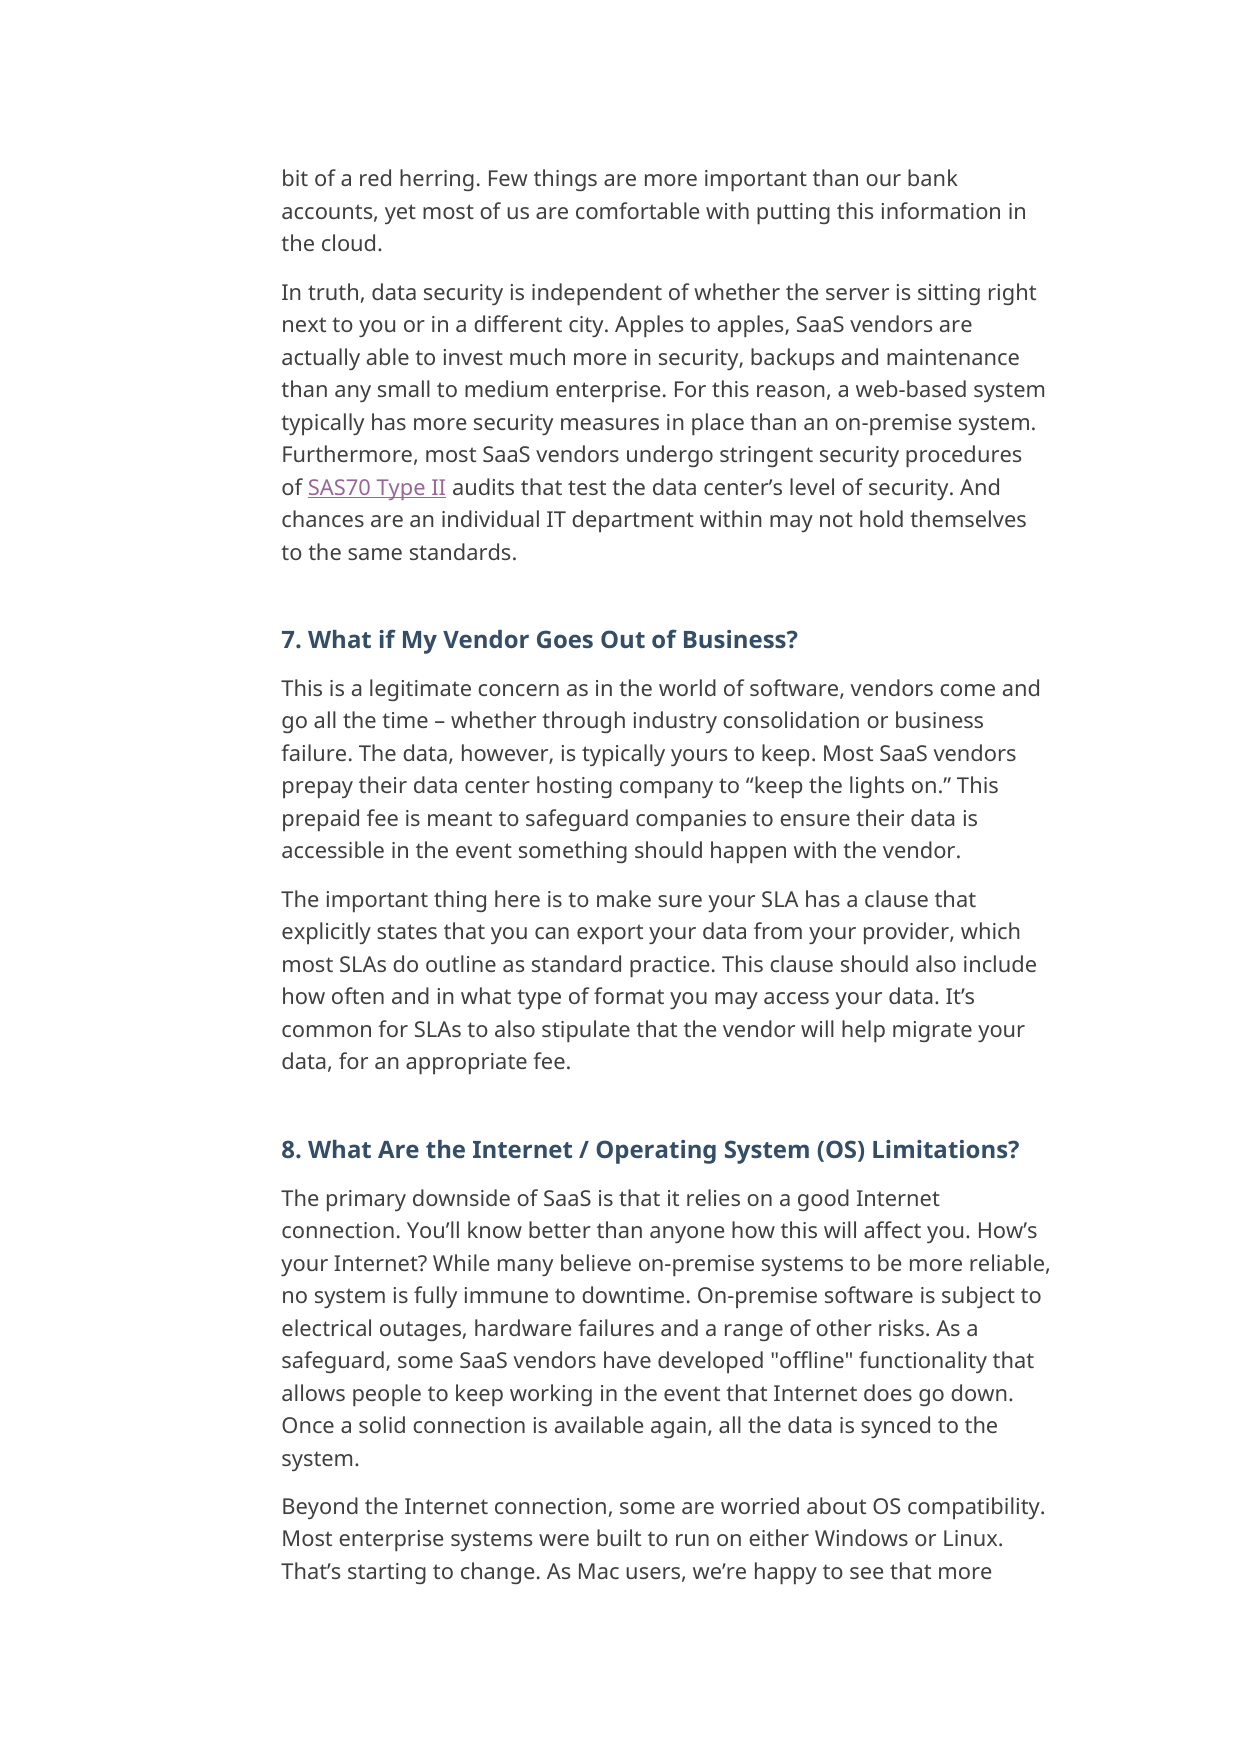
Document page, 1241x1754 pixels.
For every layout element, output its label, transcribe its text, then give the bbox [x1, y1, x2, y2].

text 8. What Are the Internet / Operating System (OS) Limitations? [281, 1116, 1053, 1181]
text 7. What if My Vendor Goes Out of Business? [281, 607, 1053, 672]
text In truth, data security is independent of whether the server is sitting right next to you or in a different city. Apples to apples, SaaS vendors are actually able to invest much more in security, backups and maintenance than any small to medium enterprise. For this reason, a web-based system typically has more security measures in place than an on-premise system. Furthermore, most SaaS vendors undergo stringent security procedures of SAS70 Type II audits that test the data center’s level of security. And chances are an individual IT department within may not hold themselves to the same standards. [281, 275, 1053, 568]
text The important thing here is to make sure your SLA has a clause that explicitly states that you can export your data from your provider, which most SLAs do outline as standard practice. This clause should also include how often and in what type of format you may access your data. It’s common for SLAs to also stipulate that the vendor will help migrate your data, for an appropriate fee. [281, 882, 1053, 1077]
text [281, 162, 1053, 259]
text This is a legitimate concern as in the world of software, vendors come and go all the time – whether through industry consolidation or business failure. The data, however, is typically yours to keep. Most SaaS vendors prepay their data center hosting company to “keep the lights on.” This prepaid fee is meant to safeguard companies to ensure their data is accessible in the event something should happen with the vendor. [281, 672, 1053, 867]
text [281, 1489, 1053, 1587]
text The primary downside of SaaS is that it relies on a good Internet connection. You’ll know better than anyone how this will affect you. How’s your Internet? While many believe on-premise systems to be more reliable, no system is fully immune to downtime. On-premise software is subject to electrical outages, hardware failures and a range of other risks. As a safeguard, some SaaS vendors have developed "offline" functionality that allows people to keep working in the event that Internet does go down. Once a solid connection is available again, all the data is synced to the system. [281, 1181, 1053, 1474]
